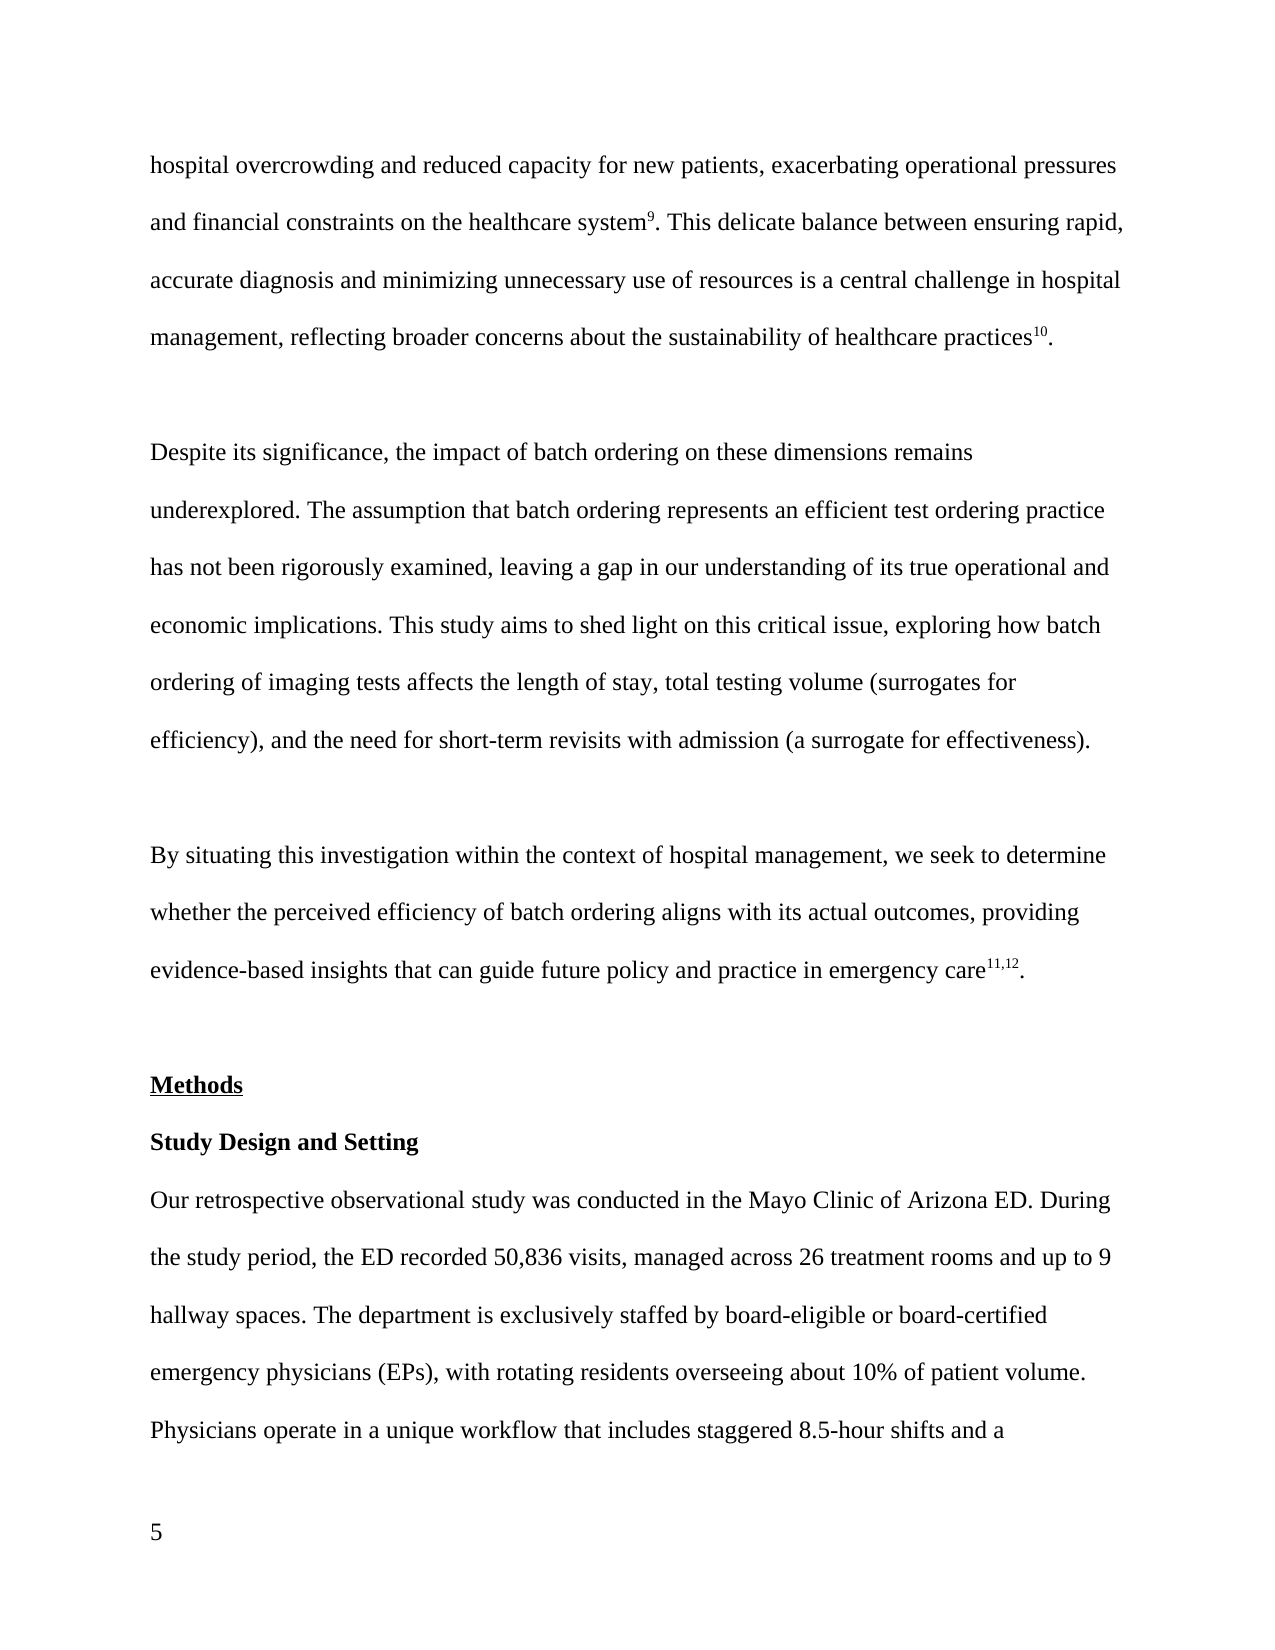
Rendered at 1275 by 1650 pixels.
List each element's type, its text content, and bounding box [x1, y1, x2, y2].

text Study Design and Setting [150, 1127, 1125, 1156]
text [150, 1185, 1125, 1444]
text By situating this investigation within the context of hospital management, we seek to determine whether the perceived efficiency of batch ordering aligns with its actual outcomes, providing evidence-based insights that can guide future policy and practice in emergency care11,12. [150, 840, 1125, 984]
text Methods [150, 1070, 1125, 1099]
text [150, 150, 1125, 351]
text Despite its significance, the impact of batch ordering on these dimensions remains underexplored. The assumption that batch ordering represents an efficient test ordering practice has not been rigorously examined, leaving a gap in our understanding of its true operational and economic implications. This study aims to shed light on this critical issue, exploring how batch ordering of imaging tests affects the length of stay, total testing volume (surrogates for efficiency), and the need for short-term revisits with admission (a surrogate for effectiveness). [150, 437, 1125, 754]
